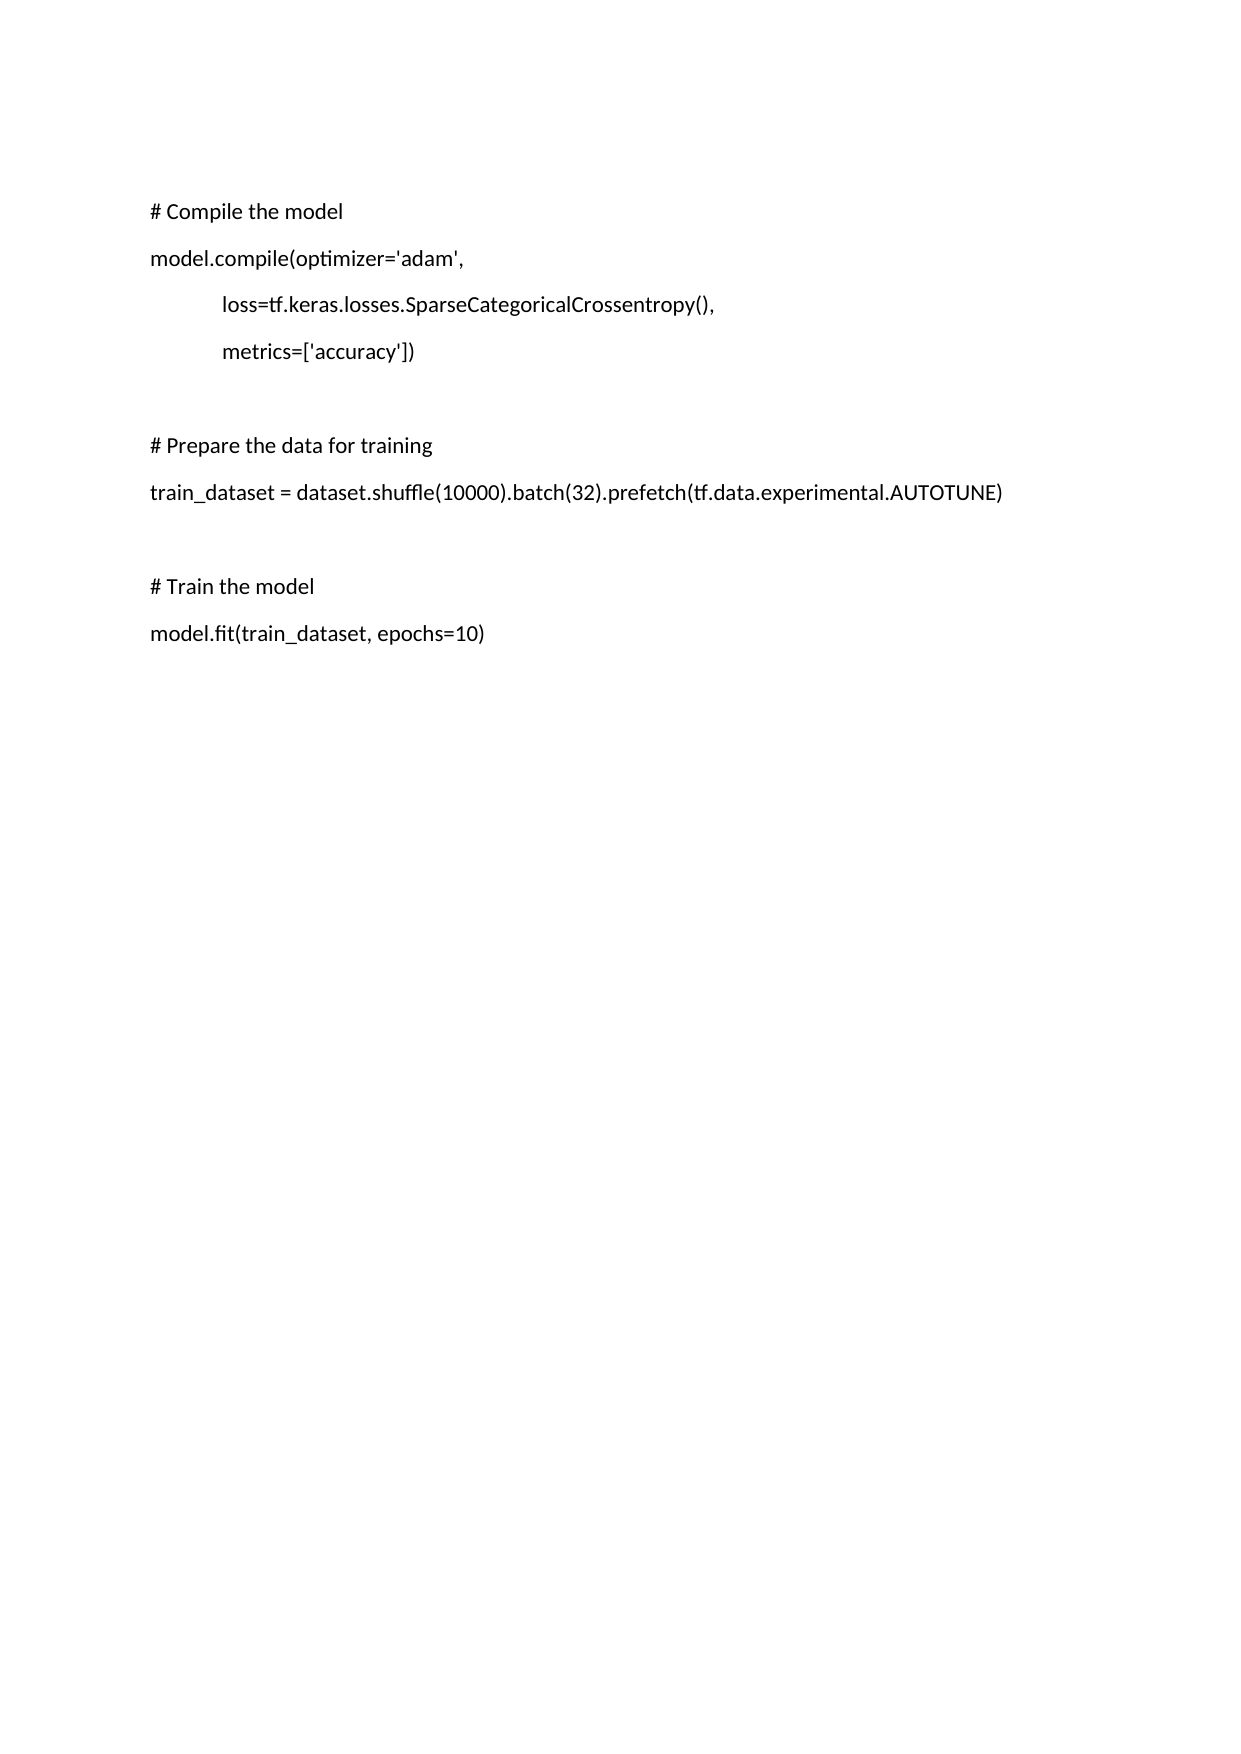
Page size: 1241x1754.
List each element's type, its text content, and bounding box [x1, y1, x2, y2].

text # Train the model [150, 572, 1090, 600]
text model.compile(optimizer='adam', [150, 244, 1090, 272]
text metrics=['accuracy']) [150, 337, 1090, 366]
text # Prepare the data for training [150, 431, 1090, 459]
text train_dataset = dataset.shuffle(10000).batch(32).prefetch(tf.data.experimental.AUTOTUNE) [150, 478, 1090, 506]
text # Compile the model [150, 197, 1090, 225]
text model.fit(train_dataset, epochs=10) [150, 619, 1090, 647]
text loss=tf.keras.losses.SparseCategoricalCrossentropy(), [150, 291, 1090, 319]
